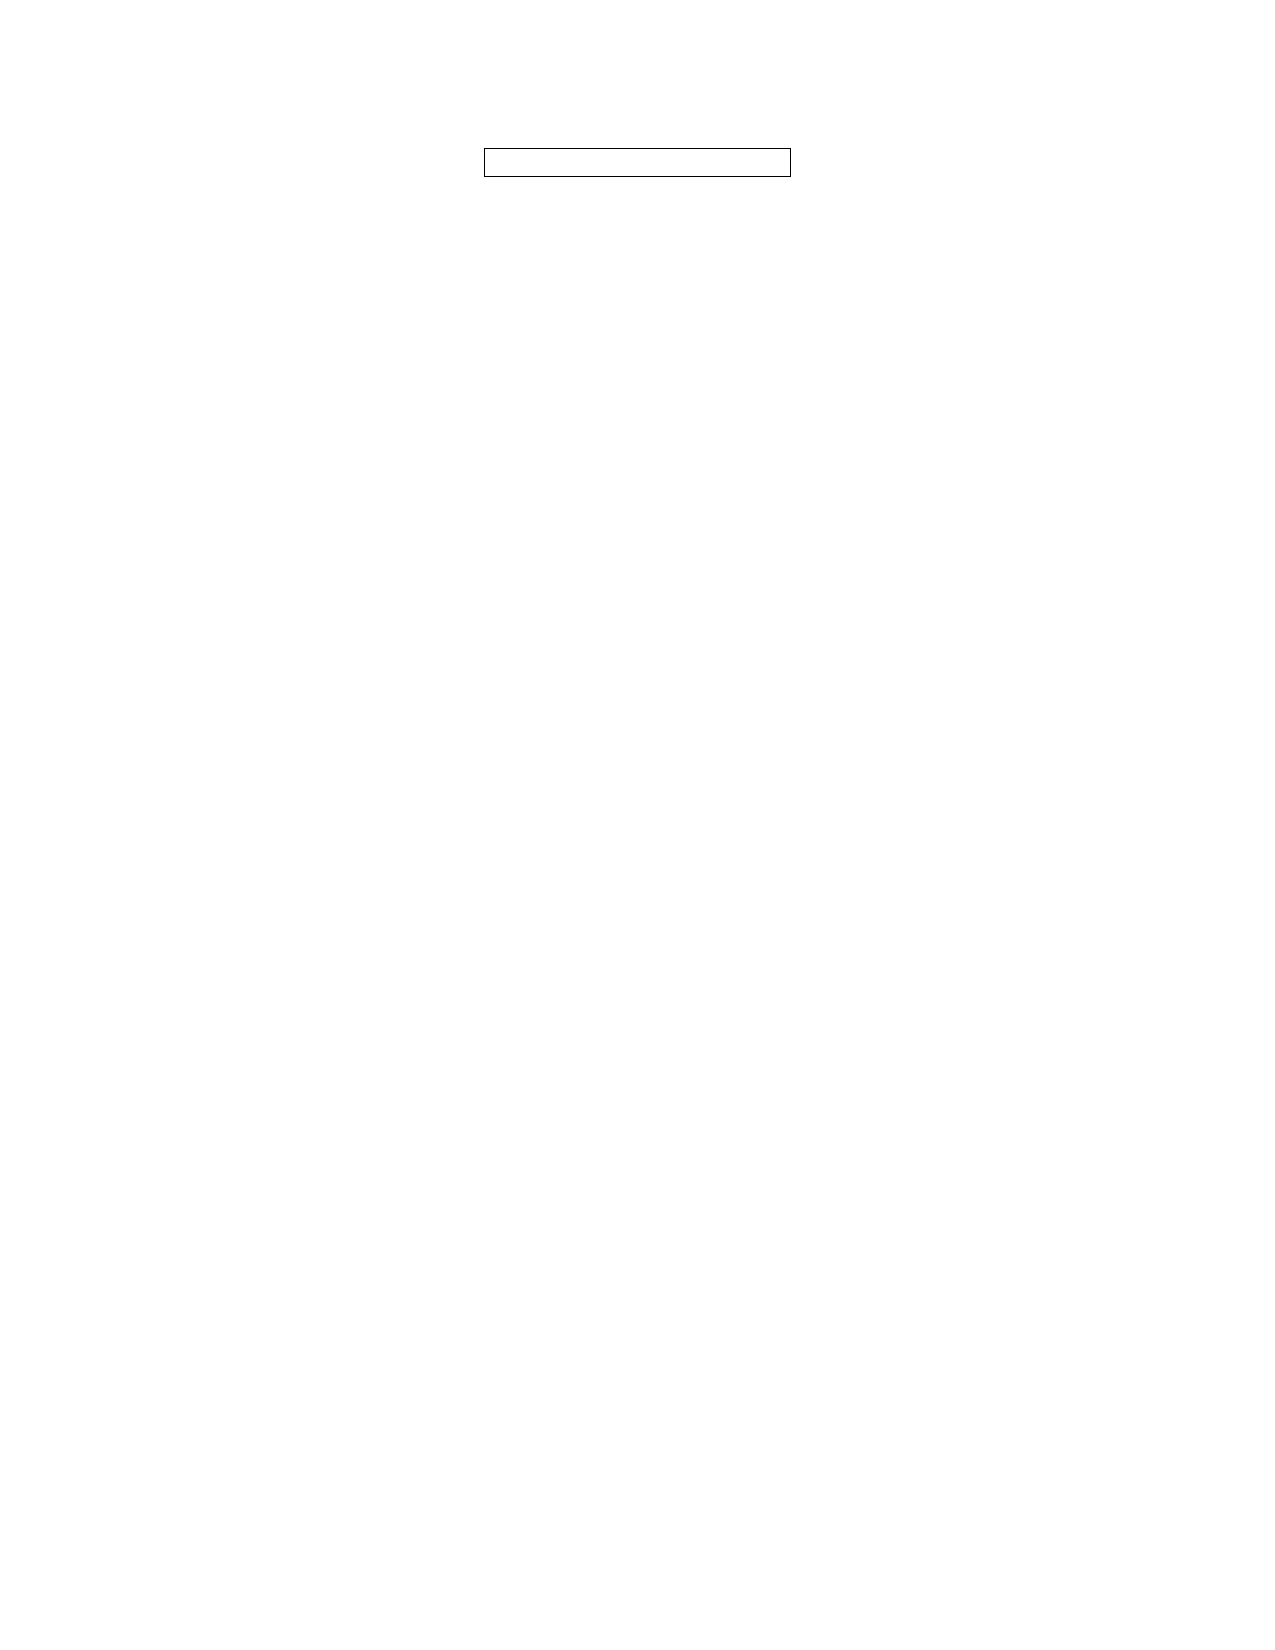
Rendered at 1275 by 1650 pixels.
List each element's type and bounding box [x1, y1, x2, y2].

table_cell [485, 149, 790, 176]
